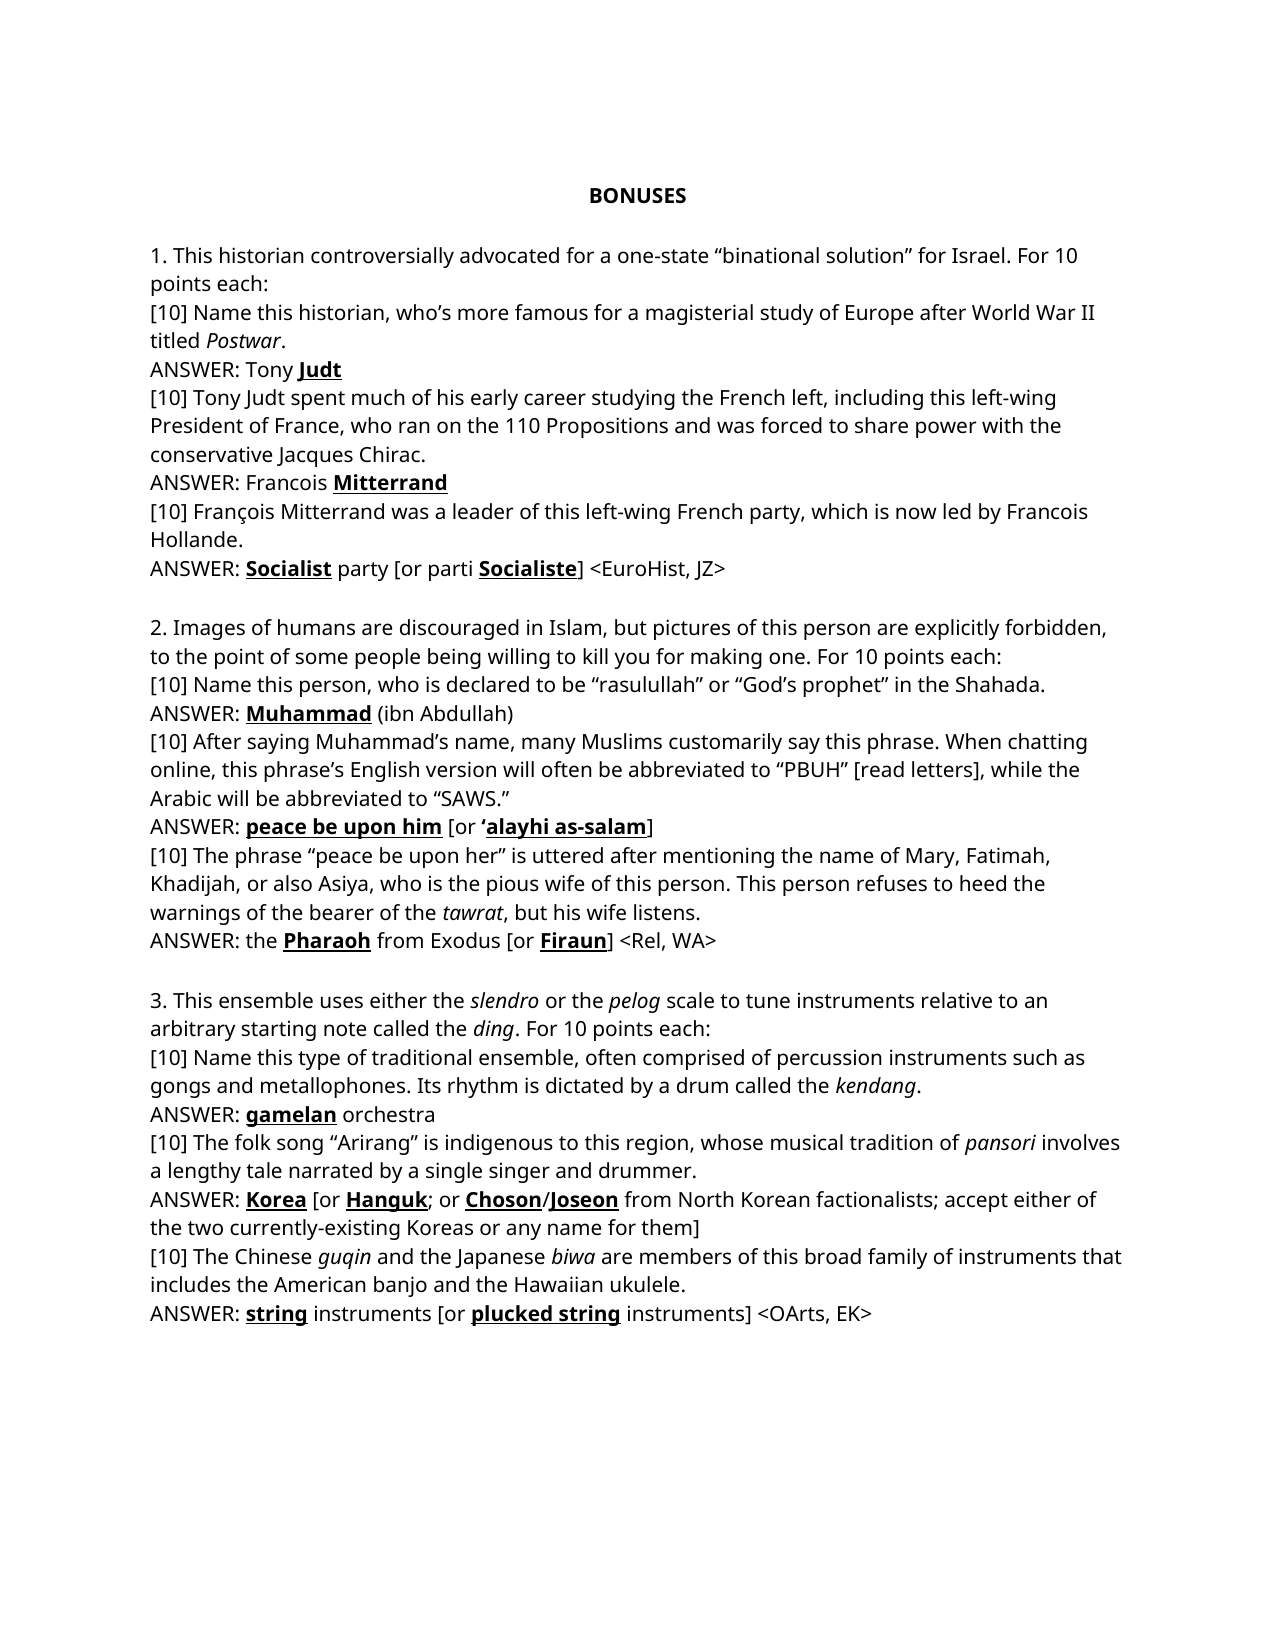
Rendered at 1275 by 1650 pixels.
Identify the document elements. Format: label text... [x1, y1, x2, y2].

text ANSWER: Tony Judt [150, 355, 1125, 383]
text ANSWER: gamelan orchestra [150, 1100, 1125, 1128]
text [10] The Chinese guqin and the Japanese biwa are members of this broad family of instruments that includes the American banjo and the Hawaiian ukulele. [150, 1242, 1125, 1299]
text [10] The folk song “Arirang” is indigenous to this region, whose musical tradition of pansori involves a lengthy tale narrated by a single singer and drummer. [150, 1128, 1125, 1185]
text 3. This ensemble uses either the slendro or the pelog scale to tune instruments relative to an arbitrary starting note called the ding. For 10 points each: [150, 986, 1125, 1043]
text ANSWER: Muhammad (ibn Abdullah) [150, 699, 1125, 727]
text ANSWER: peace be upon him [or ‘alayhi as-salam] [150, 812, 1125, 841]
text [10] Name this type of traditional ensemble, often comprised of percussion instruments such as gongs and metallophones. Its rhythm is dictated by a drum called the kendang. [150, 1043, 1125, 1100]
text [10] François Mitterrand was a leader of this left-wing French party, which is now led by Francois Hollande. [150, 497, 1125, 554]
text 2. Images of humans are discouraged in Islam, but pictures of this person are explicitly forbidden, to the point of some people being willing to kill you for making one. For 10 points each: [150, 613, 1125, 670]
text ANSWER: Socialist party [or parti Socialiste] <EuroHist, JZ> [150, 554, 1125, 582]
text [10] Tony Judt spent much of his early career studying the French left, including this left-wing President of France, who ran on the 110 Propositions and was forced to share power with the conservative Jacques Chirac. [150, 383, 1125, 468]
text [10] Name this historian, who’s more famous for a magisterial study of Europe after World War II titled Postwar. [150, 298, 1125, 355]
text ANSWER: Francois Mitterrand [150, 468, 1125, 497]
text [10] The phrase “peace be upon her” is uttered after mentioning the name of Mary, Fatimah, Khadijah, or also Asiya, who is the pious wife of this person. This person refuses to heed the warnings of the bearer of the tawrat, but his wife listens. [150, 841, 1125, 926]
text [10] After saying Muhammad’s name, many Muslims customarily say this phrase. When chatting online, this phrase’s English version will often be abbreviated to “PBUH” [read letters], while the Arabic will be abbreviated to “SAWS.” [150, 727, 1125, 812]
text ANSWER: Korea [or Hanguk; or Choson/Joseon from North Korean factionalists; accept either of the two currently-existing Koreas or any name for them] [150, 1185, 1125, 1242]
text ANSWER: string instruments [or plucked string instruments] <OArts, EK> [150, 1299, 1125, 1327]
text BONUSES [150, 181, 1125, 210]
text ANSWER: the Pharaoh from Exodus [or Firaun] <Rel, WA> [150, 926, 1125, 955]
text 1. This historian controversially advocated for a one-state “binational solution” for Israel. For 10 points each: [150, 241, 1125, 298]
text [10] Name this person, who is declared to be “rasulullah” or “God’s prophet” in the Shahada. [150, 670, 1125, 699]
